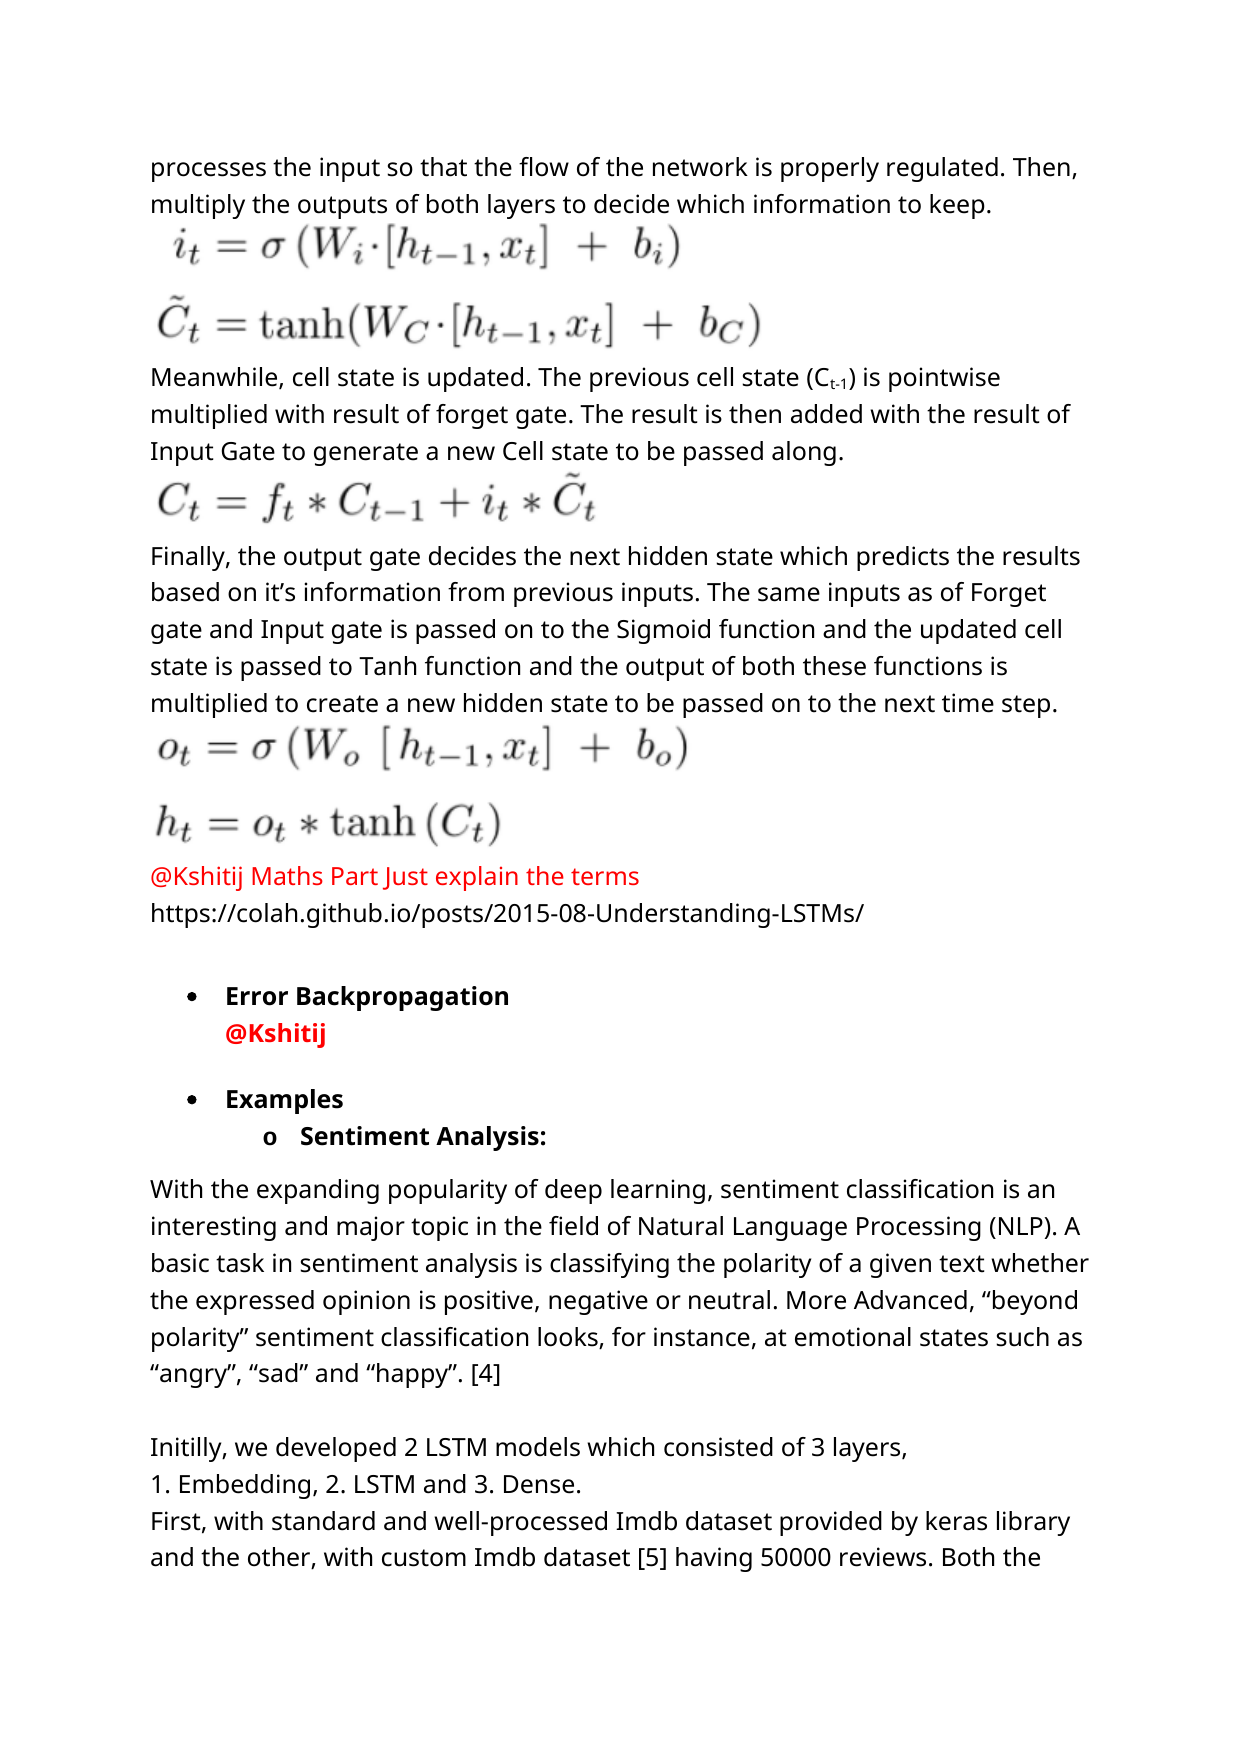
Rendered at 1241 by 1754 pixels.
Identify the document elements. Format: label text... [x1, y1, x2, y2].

list Sentiment Analysis: [262, 1118, 1090, 1153]
picture [150, 470, 605, 536]
list Examples [187, 1082, 1090, 1116]
list Error Backpropagation @Kshitij [187, 978, 1090, 1079]
picture [150, 223, 768, 358]
picture [150, 721, 696, 856]
